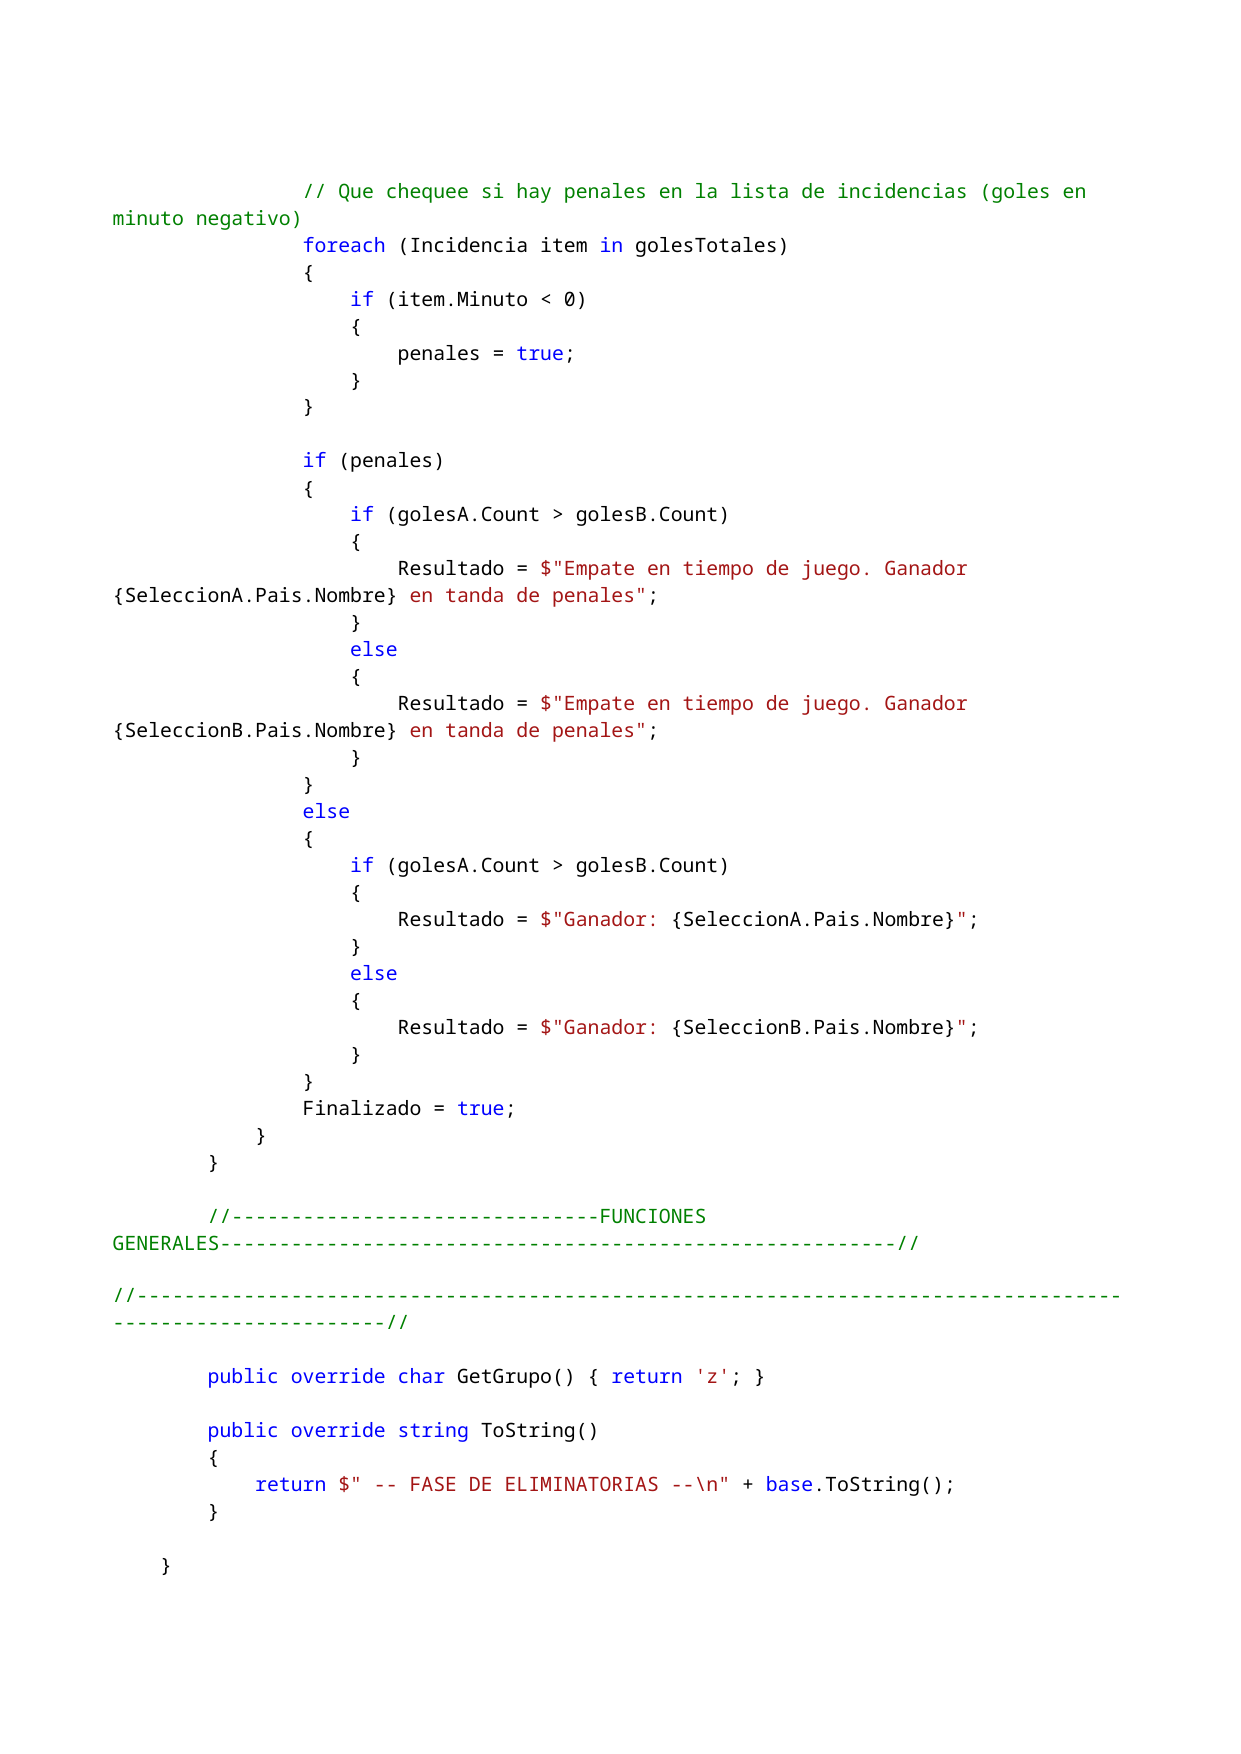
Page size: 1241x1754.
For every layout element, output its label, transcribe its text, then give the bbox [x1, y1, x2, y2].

text Resultado = $"Empate en tiempo de juego. Ganador {SeleccionA.Pais.Nombre} en tanda de penales"; [112, 555, 1128, 609]
text public override char GetGrupo() { return 'z'; } [112, 1362, 1128, 1389]
text } [112, 1551, 1128, 1578]
text } [112, 393, 1128, 420]
text Resultado = $"Ganador: {SeleccionA.Pais.Nombre}"; [112, 905, 1128, 932]
text //-------------------------------FUNCIONES GENERALES---------------------------------------------------------// [112, 1202, 1128, 1256]
text if (golesA.Count > golesB.Count) [112, 501, 1128, 528]
text { [112, 312, 1128, 339]
text Resultado = $"Ganador: {SeleccionB.Pais.Nombre}"; [112, 1013, 1128, 1040]
text { [112, 258, 1128, 285]
text return $" -- FASE DE ELIMINATORIAS --\n" + base.ToString(); [112, 1470, 1128, 1497]
text if (golesA.Count > golesB.Count) [112, 851, 1128, 878]
text } [112, 1040, 1128, 1067]
text else [112, 797, 1128, 824]
text { [112, 986, 1128, 1013]
text Resultado = $"Empate en tiempo de juego. Ganador {SeleccionB.Pais.Nombre} en tanda de penales"; [112, 689, 1128, 743]
text if (penales) [112, 447, 1128, 474]
text } [112, 1497, 1128, 1524]
text { [112, 474, 1128, 501]
text else [112, 636, 1128, 663]
text } [112, 1148, 1128, 1175]
text { [112, 528, 1128, 555]
text } [112, 1067, 1128, 1094]
text if (item.Minuto < 0) [112, 285, 1128, 312]
text //----------------------------------------------------------------------------------------------------------// [112, 1256, 1128, 1336]
text } [112, 1121, 1128, 1148]
text } [112, 932, 1128, 959]
text penales = true; [112, 339, 1128, 366]
text { [112, 878, 1128, 905]
text // Que chequee si hay penales en la lista de incidencias (goles en minuto negativo) [112, 177, 1128, 231]
text Finalizado = true; [112, 1094, 1128, 1121]
text else [112, 959, 1128, 986]
text { [112, 663, 1128, 689]
text { [112, 824, 1128, 851]
text } [112, 743, 1128, 771]
text public override string ToString() [112, 1416, 1128, 1443]
text } [112, 609, 1128, 636]
text foreach (Incidencia item in golesTotales) [112, 231, 1128, 258]
text { [112, 1443, 1128, 1470]
text } [112, 366, 1128, 393]
text } [112, 771, 1128, 797]
